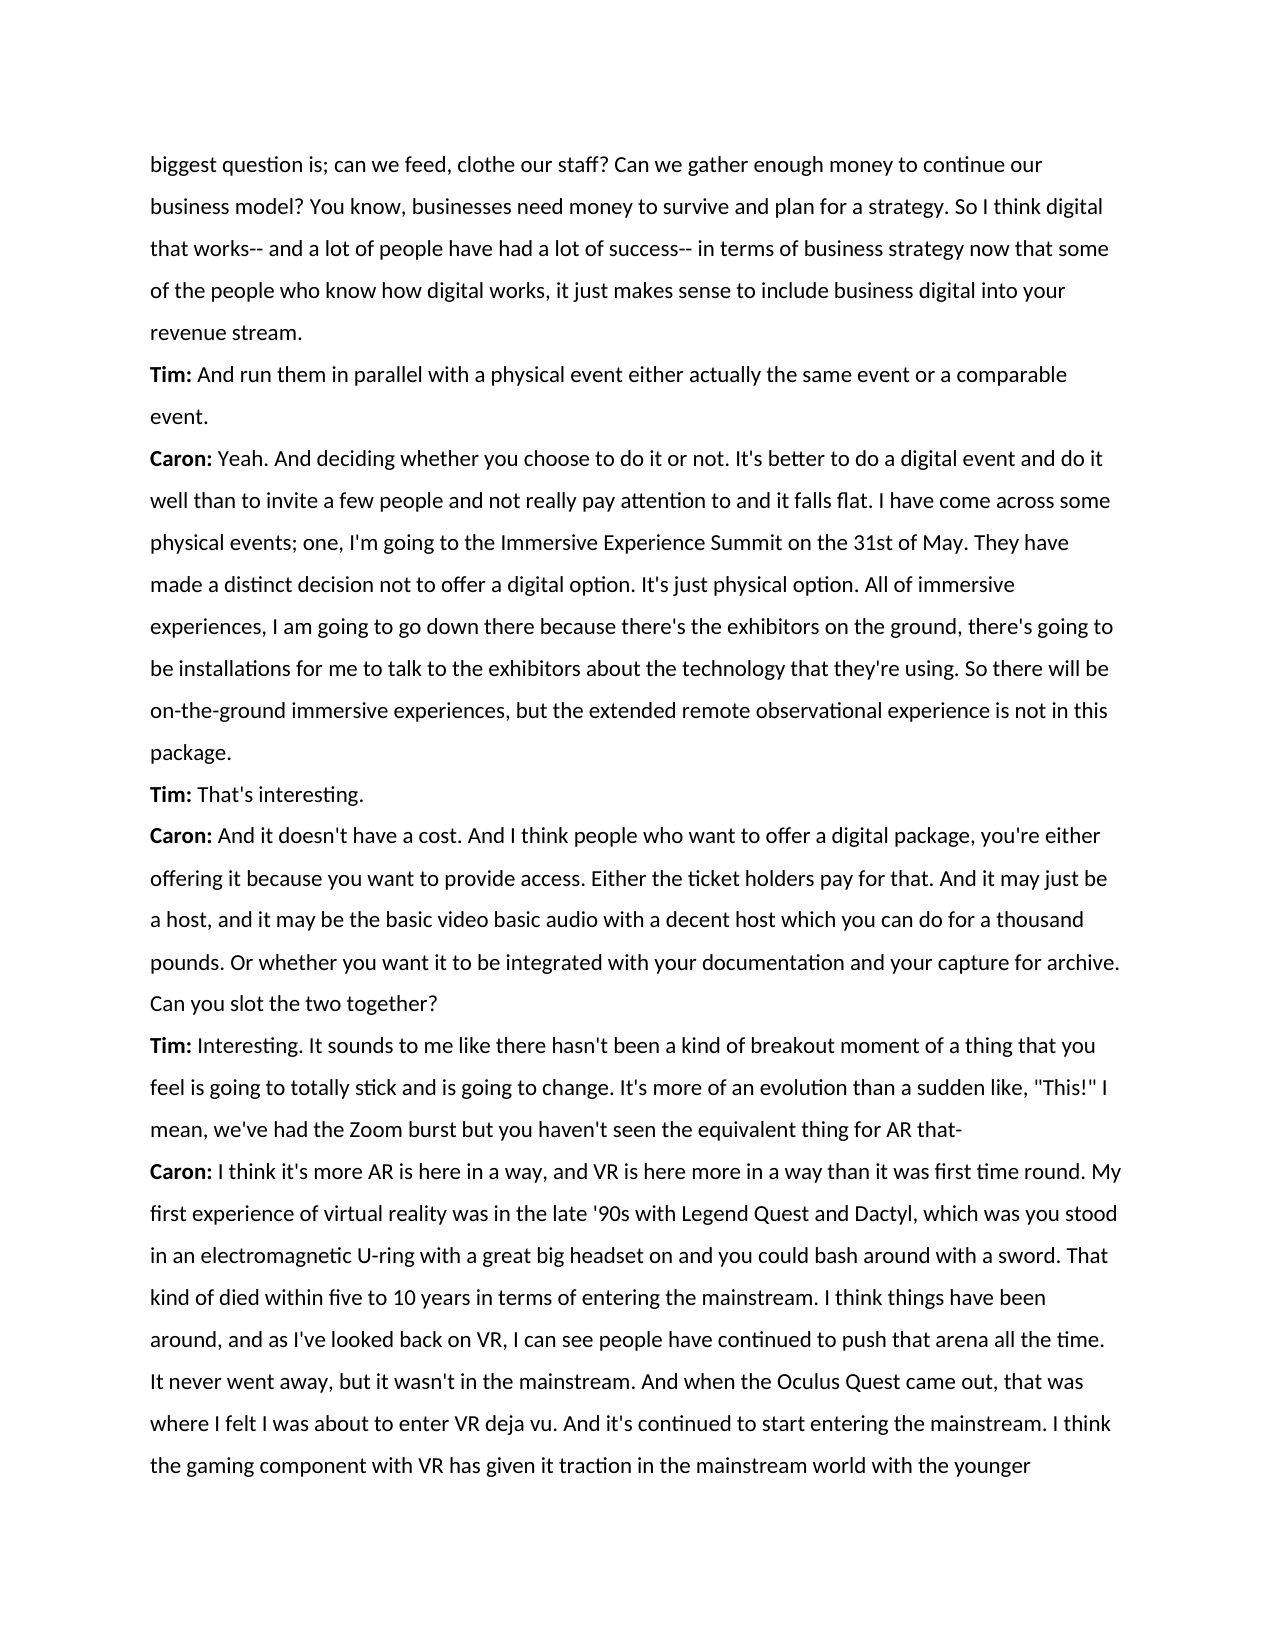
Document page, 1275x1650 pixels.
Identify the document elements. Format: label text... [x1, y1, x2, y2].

text Tim: And run them in parallel with a physical event either actually the same event or a comparable event. [150, 360, 1125, 430]
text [150, 1157, 1125, 1479]
text Caron: And it doesn't have a cost. And I think people who want to offer a digital package, you're either offering it because you want to provide access. Either the ticket holders pay for that. And it may just be a host, and it may be the basic video basic audio with a decent host which you can do for a thousand pounds. Or whether you want it to be integrated with your documentation and your capture for archive. Can you slot the two together? [150, 822, 1125, 1018]
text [150, 150, 1125, 346]
text Tim: That's interesting. [150, 780, 1125, 808]
text Tim: Interesting. It sounds to me like there hasn't been a kind of breakout moment of a thing that you feel is going to totally stick and is going to change. It's more of an evolution than a sudden like, "This!" I mean, we've had the Zoom burst but you haven't seen the equivalent thing for AR that- [150, 1032, 1125, 1143]
text Caron: Yeah. And deciding whether you choose to do it or not. It's better to do a digital event and do it well than to invite a few people and not really pay attention to and it falls flat. I have come across some physical events; one, I'm going to the Immersive Experience Summit on the 31st of May. They have made a distinct decision not to offer a digital option. It's just physical option. All of immersive experiences, I am going to go down there because there's the exhibitors on the ground, there's going to be installations for me to talk to the exhibitors about the technology that they're using. So there will be on-the-ground immersive experiences, but the extended remote observational experience is not in this package. [150, 444, 1125, 766]
